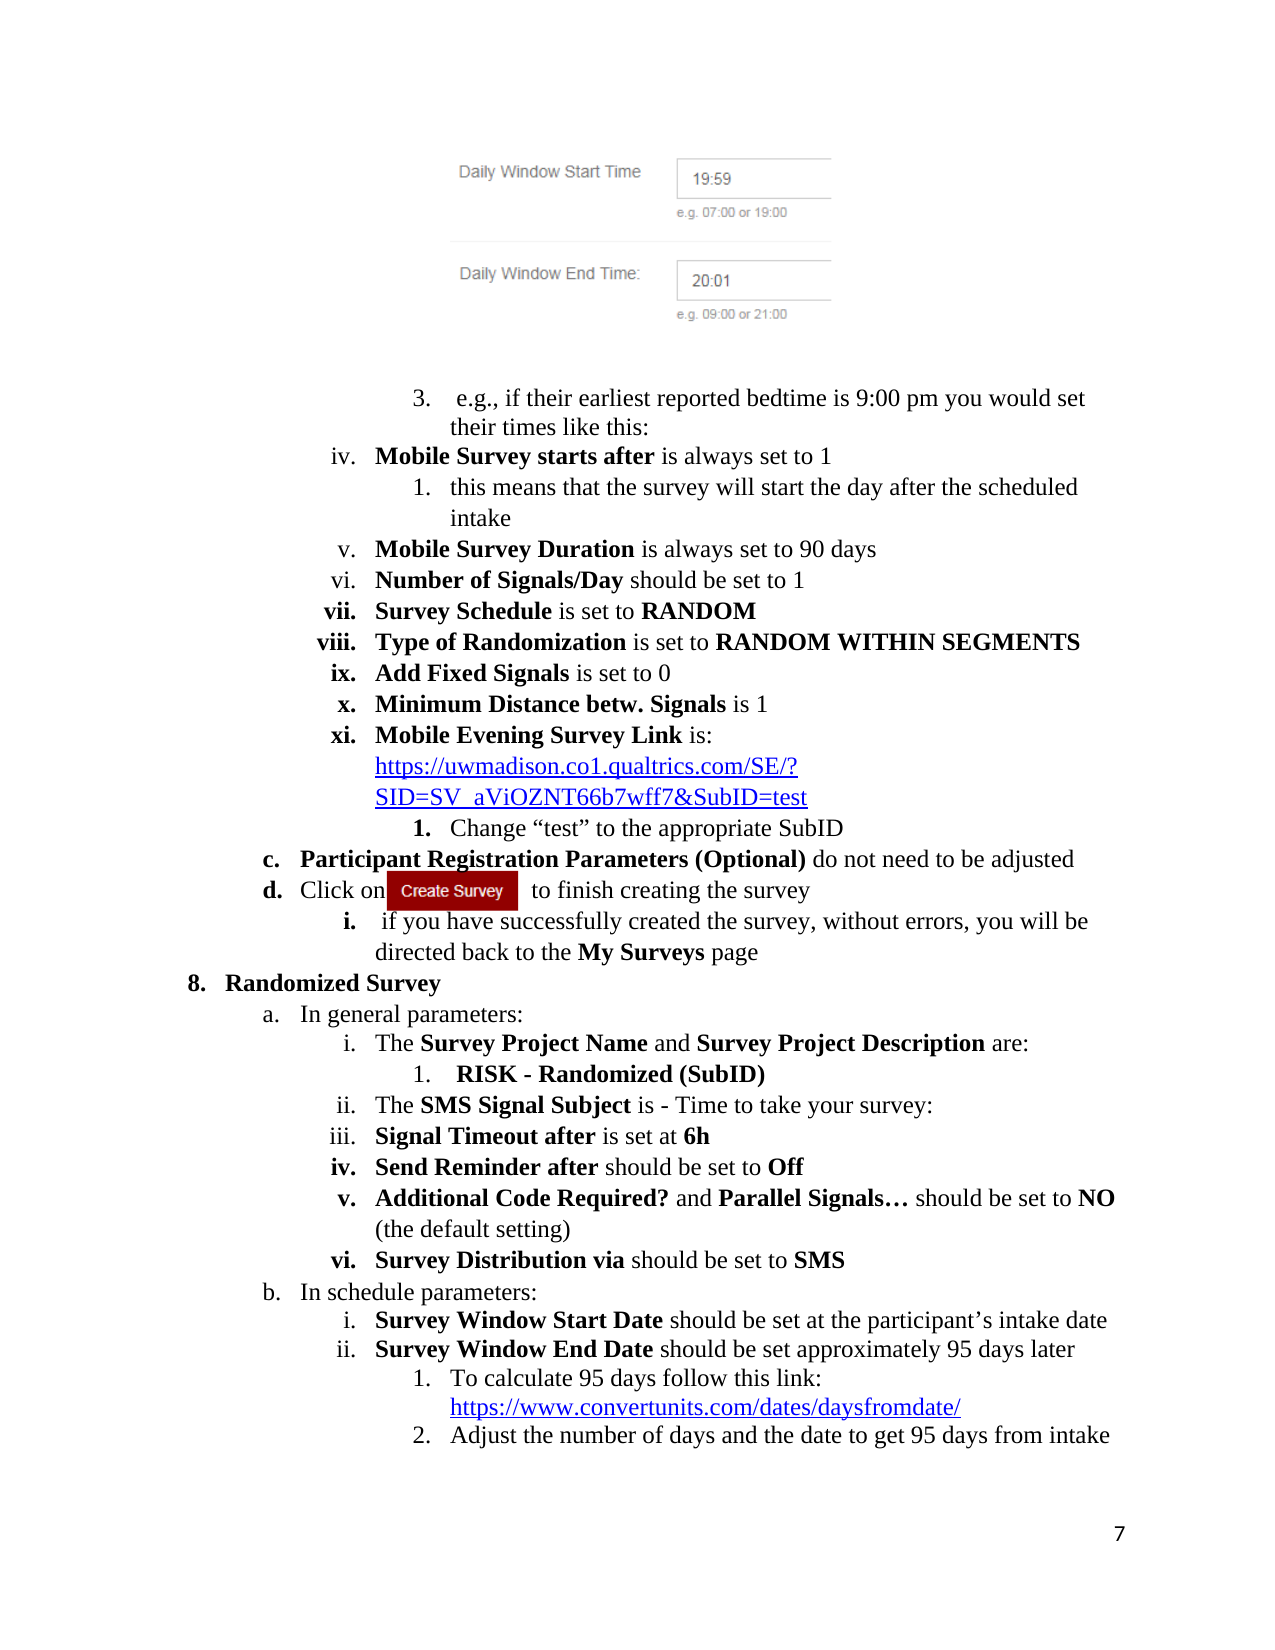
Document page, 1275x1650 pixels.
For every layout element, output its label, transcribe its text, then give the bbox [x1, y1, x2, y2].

list Change “test” to the appropriate SubID [412, 813, 1125, 842]
list Survey Distribution via should be set to SMS [356, 1246, 1125, 1274]
list Send Reminder after should be set to Off [356, 1152, 1125, 1181]
picture [450, 150, 832, 326]
list Survey Schedule is set to RANDOM [356, 596, 1125, 625]
list Participant Registration Parameters (Optional) do not need to be adjusted [262, 844, 1125, 873]
list Click on to finish creating the survey [262, 875, 1125, 904]
list Survey Window End Date should be set approximately 95 days later [356, 1334, 1125, 1363]
list Mobile Evening Survey Link is: https://uwmadison.co1.qualtrics.com/SE/?SID=SV_aViOZNT66b7wff7&SubID=test [356, 720, 1125, 811]
list Mobile Survey Duration is always set to 90 days [356, 534, 1125, 563]
list Type of Randomization is set to RANDOM WITHIN SEGMENTS [356, 627, 1125, 656]
list In schedule parameters: [262, 1277, 1125, 1305]
list To calculate 95 days follow this link: https://www.convertunits.com/dates/daysfromdate/ [412, 1363, 1125, 1420]
list Number of Signals/Day should be set to 1 [356, 565, 1125, 594]
list RISK - Randomized (SubID) [412, 1059, 1125, 1088]
list Signal Timeout after is set at 6h [356, 1121, 1125, 1150]
list e.g., if their earliest reported bedtime is 9:00 pm you would set their times like this: [412, 383, 1125, 441]
list Randomized Survey [187, 968, 1125, 997]
list In general parameters: [262, 999, 1125, 1028]
list The SMS Signal Subject is - Time to take your survey: [356, 1090, 1125, 1119]
list Adjust the number of days and the date to get 95 days from intake [412, 1420, 1125, 1449]
list Minimum Distance betw. Signals is 1 [356, 689, 1125, 718]
list Survey Window Start Date should be set at the participant’s intake date [356, 1305, 1125, 1334]
list Mobile Survey starts after is always set to 1 [356, 441, 1125, 469]
list The Survey Project Name and Survey Project Description are: [356, 1028, 1125, 1057]
list Add Fixed Signals is set to 0 [356, 658, 1125, 687]
list Additional Code Required? and Parallel Signals… should be set to NO (the default setting) [356, 1183, 1125, 1243]
list this means that the survey will start the day after the scheduled intake [412, 472, 1125, 532]
list if you have successfully created the survey, without errors, you will be directed back to the My Surveys page [356, 906, 1125, 966]
